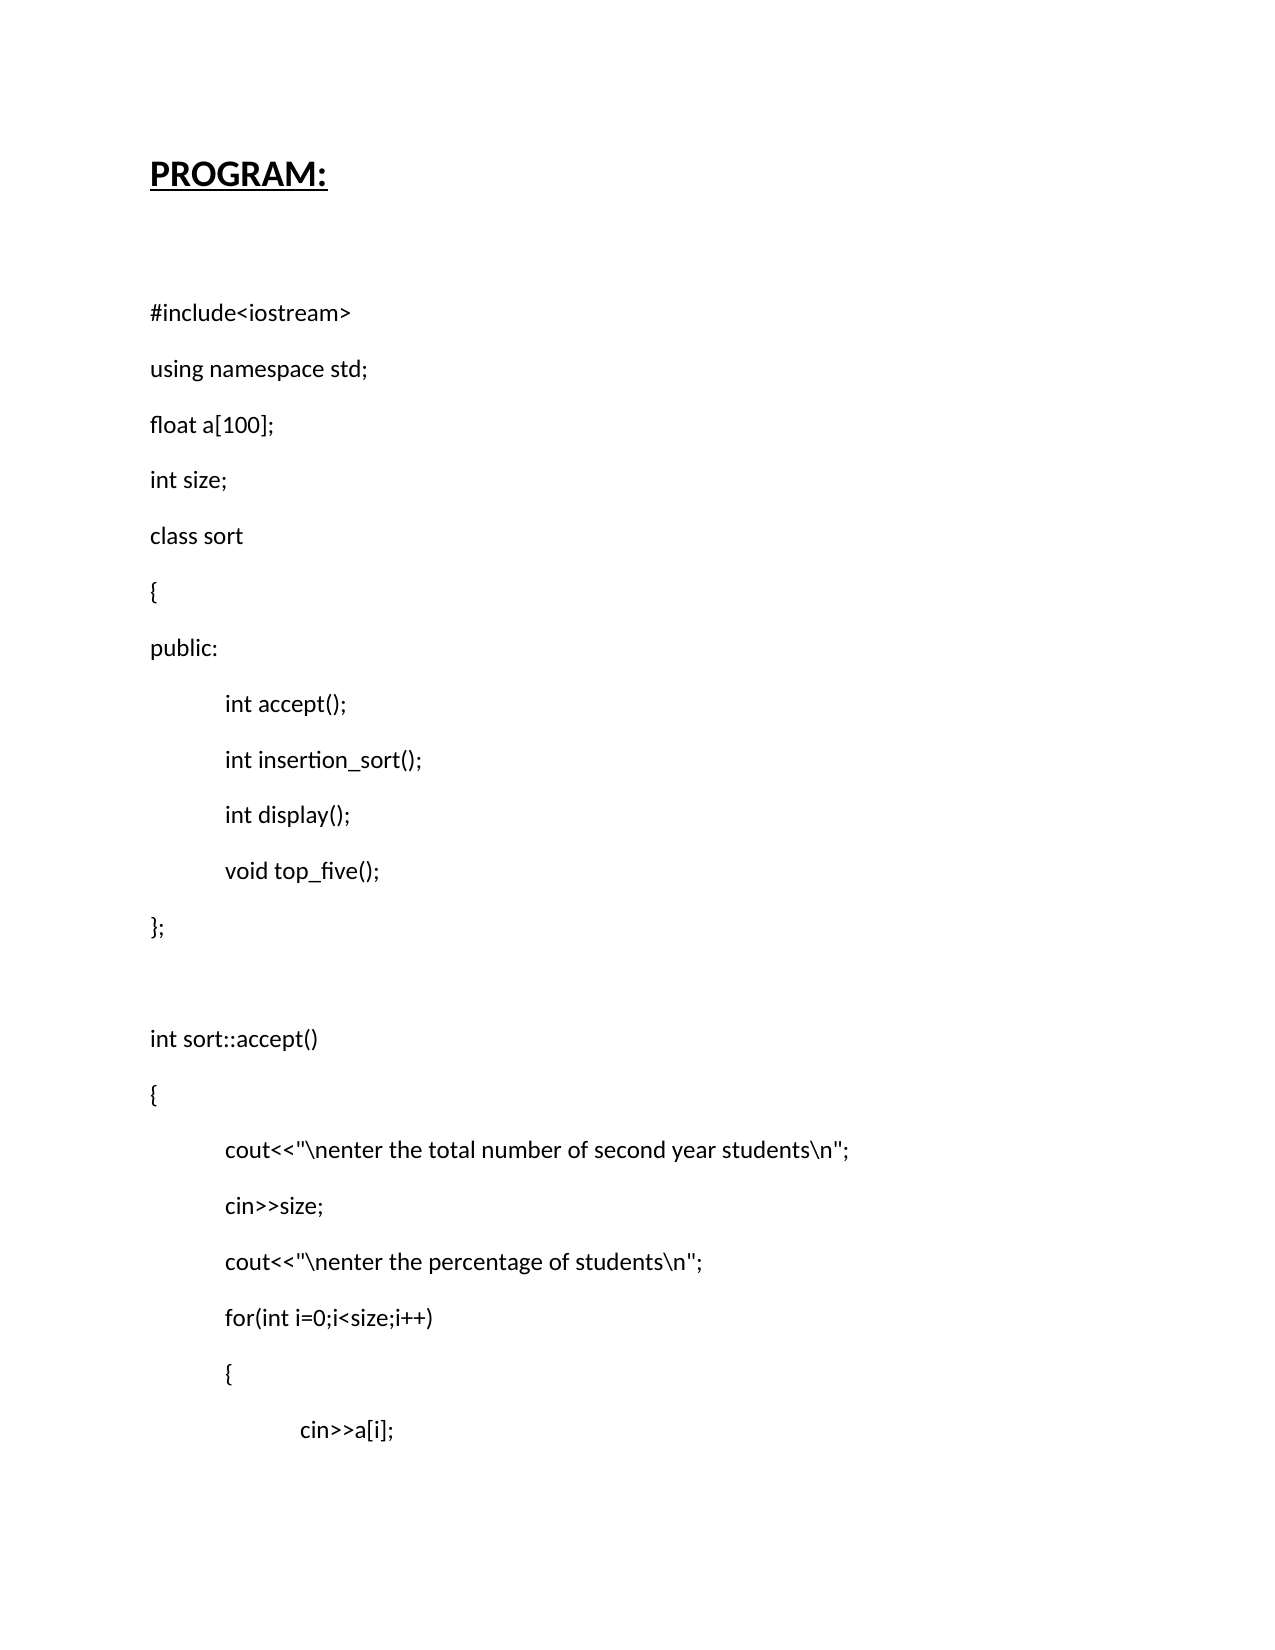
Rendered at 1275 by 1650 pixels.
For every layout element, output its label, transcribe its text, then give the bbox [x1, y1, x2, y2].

text { [150, 1358, 1125, 1388]
text float a[100]; [150, 409, 1125, 439]
text #include<iostream> [150, 297, 1125, 328]
text void top_five(); [150, 855, 1125, 886]
text cout<<"\nenter the percentage of students\n"; [150, 1246, 1125, 1277]
text int size; [150, 464, 1125, 495]
text int insertion_sort(); [150, 744, 1125, 774]
text PROGRAM: [150, 150, 1125, 196]
text class sort [150, 520, 1125, 551]
text int sort::accept() [150, 1023, 1125, 1053]
text cin>>size; [150, 1190, 1125, 1221]
text int accept(); [150, 688, 1125, 718]
text int display(); [150, 799, 1125, 830]
text using namespace std; [150, 353, 1125, 383]
text { [150, 1079, 1125, 1109]
text }; [150, 911, 1125, 942]
text for(int i=0;i<size;i++) [150, 1302, 1125, 1333]
text cout<<"\nenter the total number of second year students\n"; [150, 1134, 1125, 1165]
text public: [150, 632, 1125, 663]
text { [150, 576, 1125, 607]
text cin>>a[i]; [150, 1414, 1125, 1444]
